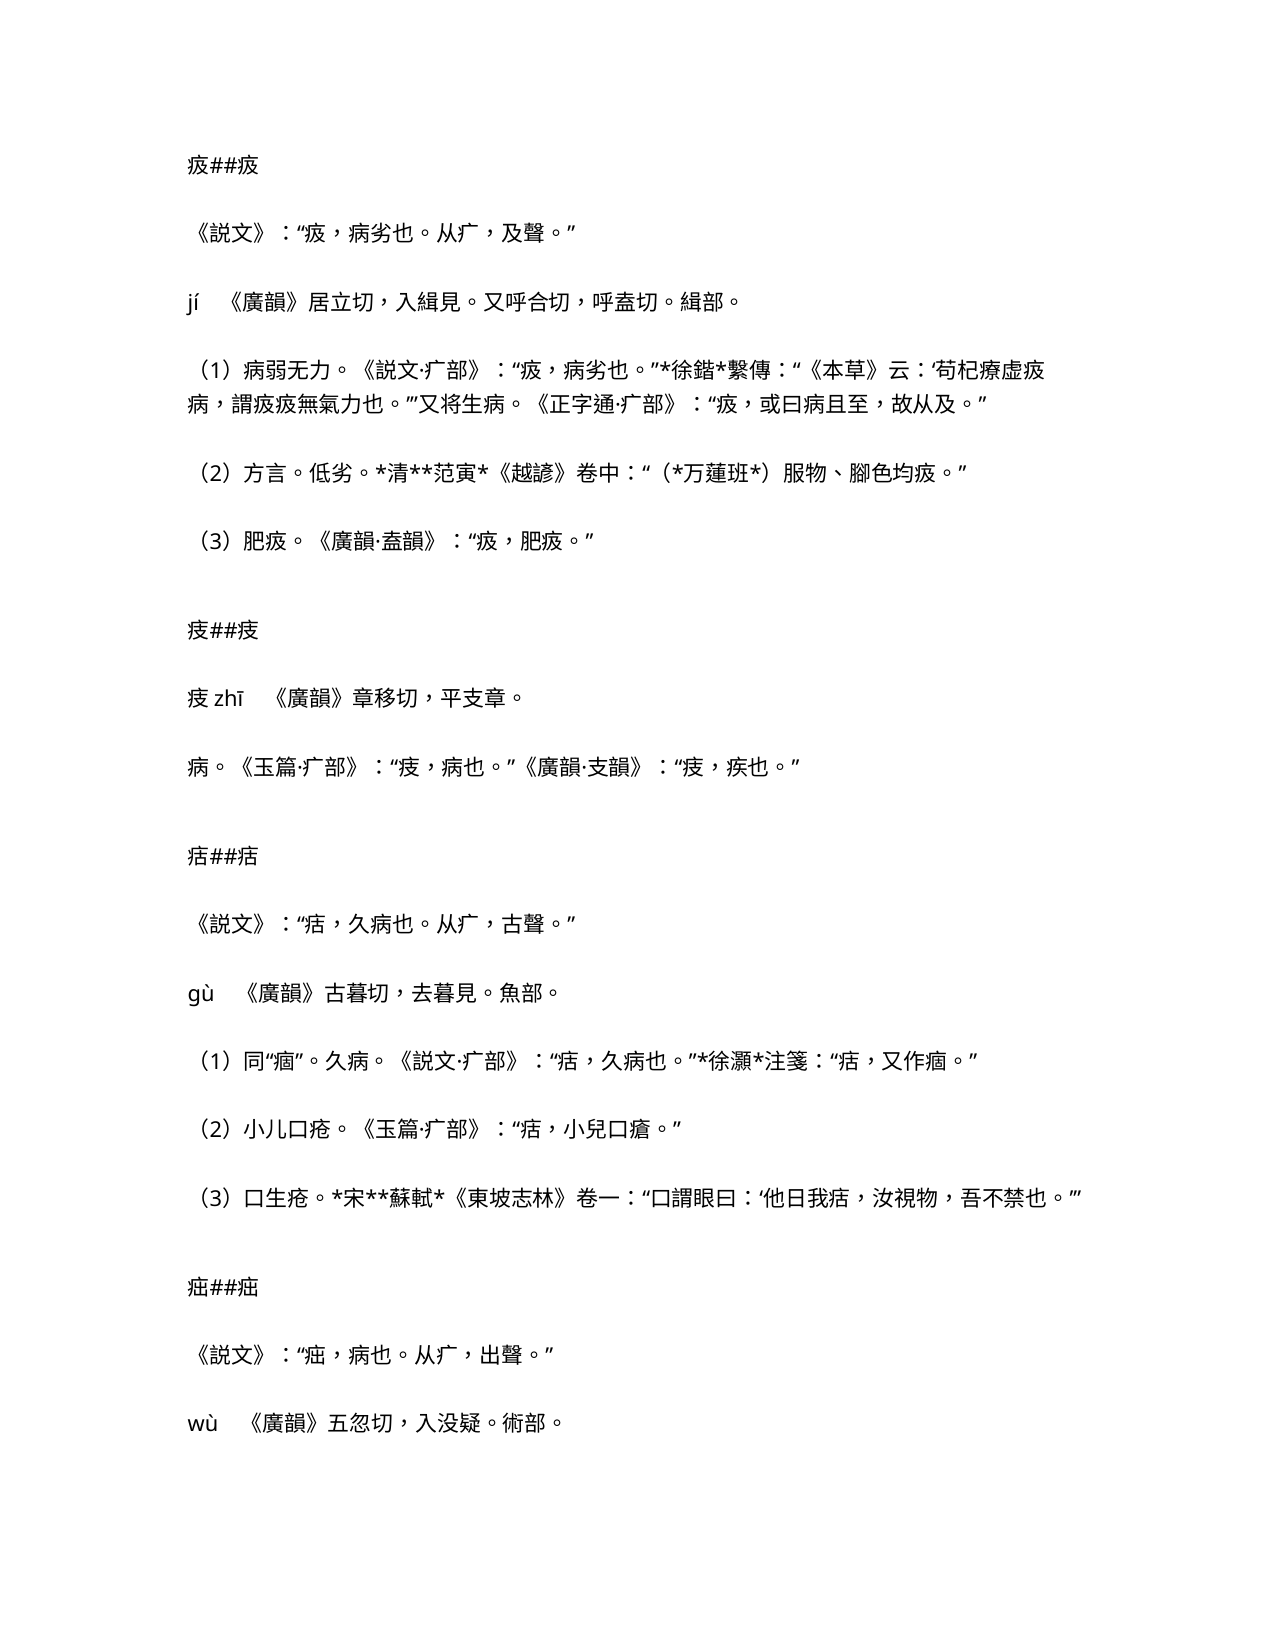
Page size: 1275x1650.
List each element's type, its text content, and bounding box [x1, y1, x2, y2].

text 㽺##㽺 《説文》：“㽺，病劣也。从疒，及聲。” jí 《廣韻》居立切，入緝見。又呼合切，呼盍切。緝部。 （1）病弱无力。《説文·疒部》：“㽺，病劣也。”*徐鍇*繫傳：“《本草》云：‘苟杞療虚㽺病，謂㽺㽺無氣力也。’”又将生病。《正字通·疒部》：“㽺，或曰病且至，故从及。” （2）方言。低劣。*清**范寅*《越諺》卷中：“（*万蓮班*）服物、腳色均㽺。” （3）肥㽺。《廣韻·盍韻》：“㽺，肥㽺。” [187, 150, 1087, 590]
text 㽽##㽽 《説文》：“㽽，久病也。从疒，古聲。” gù 《廣韻》古暮切，去暮見。魚部。 （1）同“痼”。久病。《説文·疒部》：“㽽，久病也。”*徐灝*注箋：“㽽，又作痼。” （2）小儿口疮。《玉篇·疒部》：“㽽，小兒口瘡。” （3）口生疮。*宋**蘇軾*《東坡志林》卷一：“口謂眼曰：‘他日我㽽，汝視物，吾不禁也。’” [187, 841, 1087, 1246]
text 㽻##㽻 㽻zhī 《廣韻》章移切，平支章。 病。《玉篇·疒部》：“㽻，病也。”《廣韻·支韻》：“㽻，疾也。” [187, 615, 1087, 816]
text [187, 1272, 1087, 1472]
